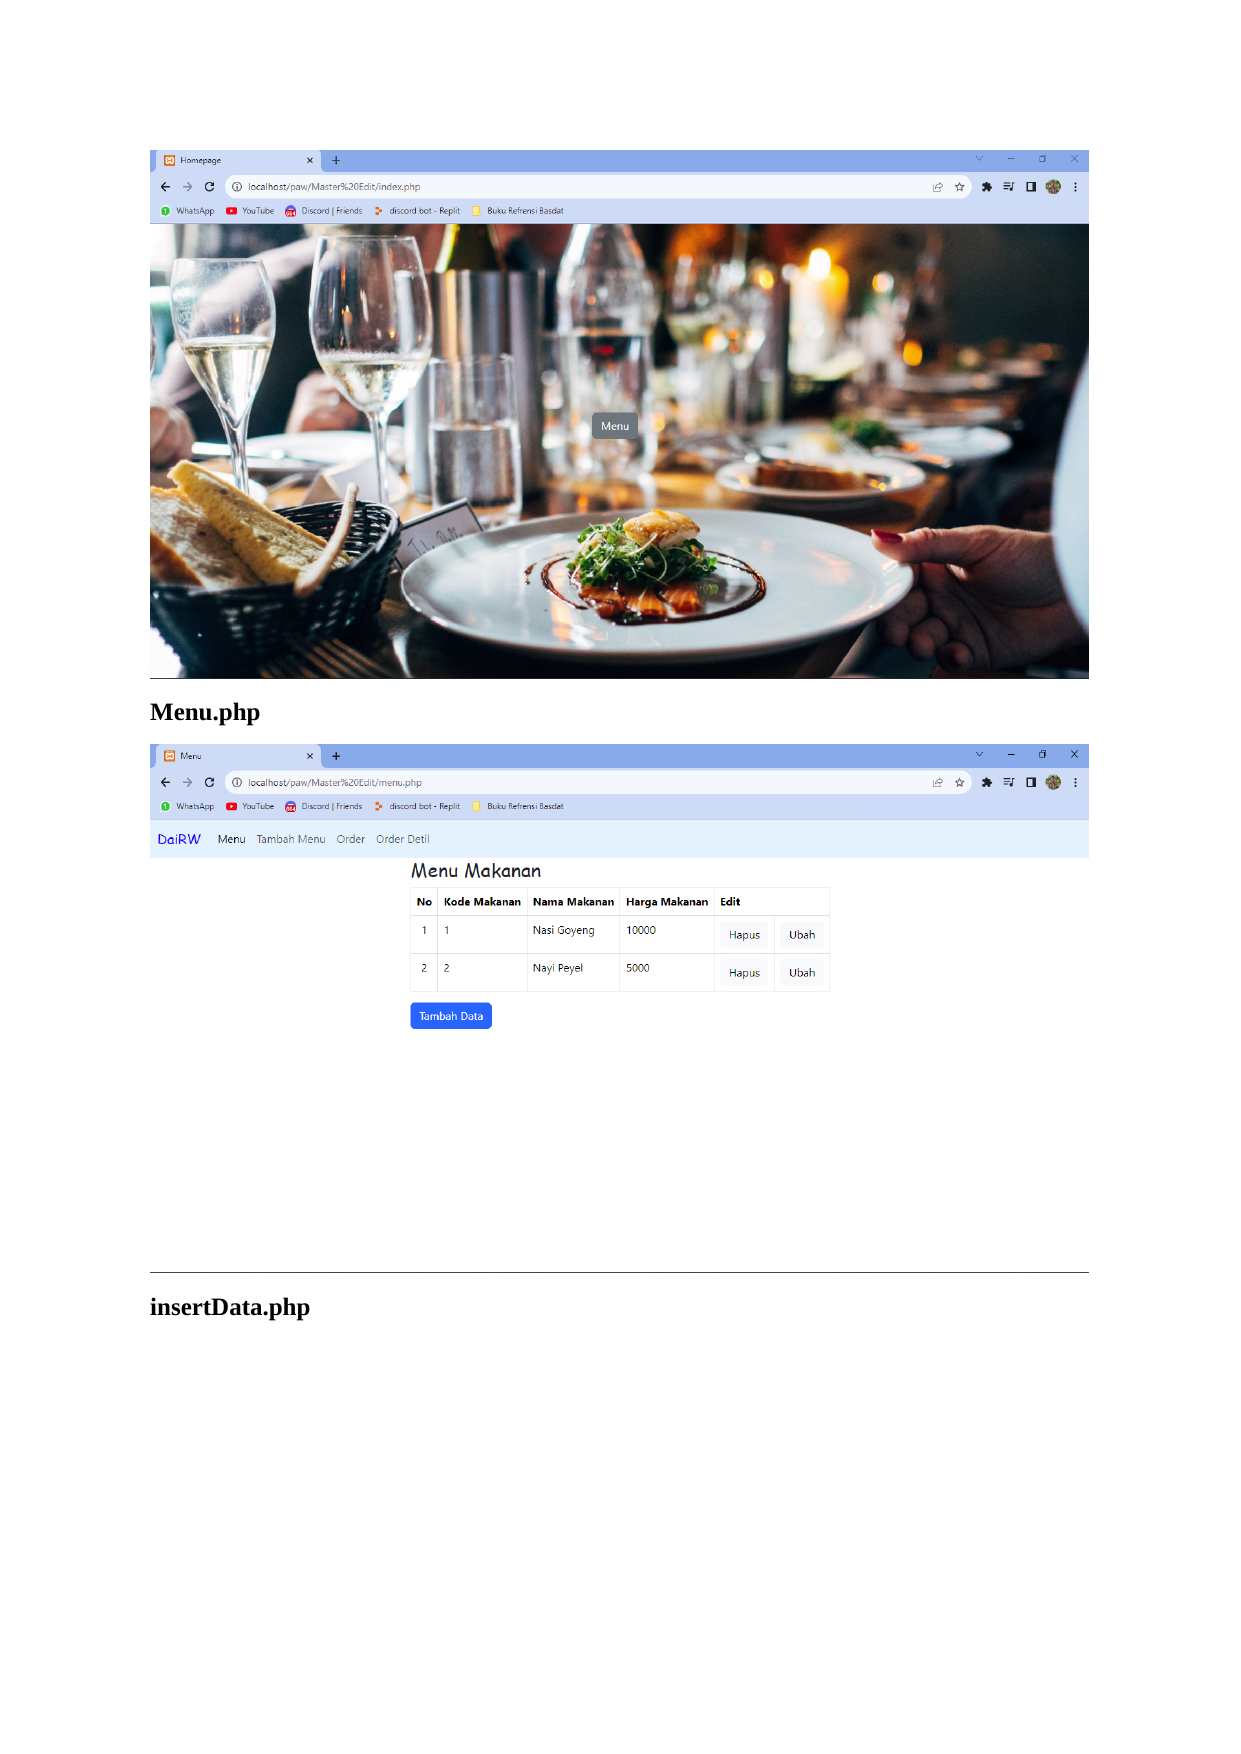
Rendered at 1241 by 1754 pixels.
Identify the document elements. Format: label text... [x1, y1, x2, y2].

picture [150, 744, 1089, 1273]
text Menu.php [150, 697, 1090, 726]
picture [150, 150, 1089, 679]
text insertData.php [150, 1292, 1090, 1320]
